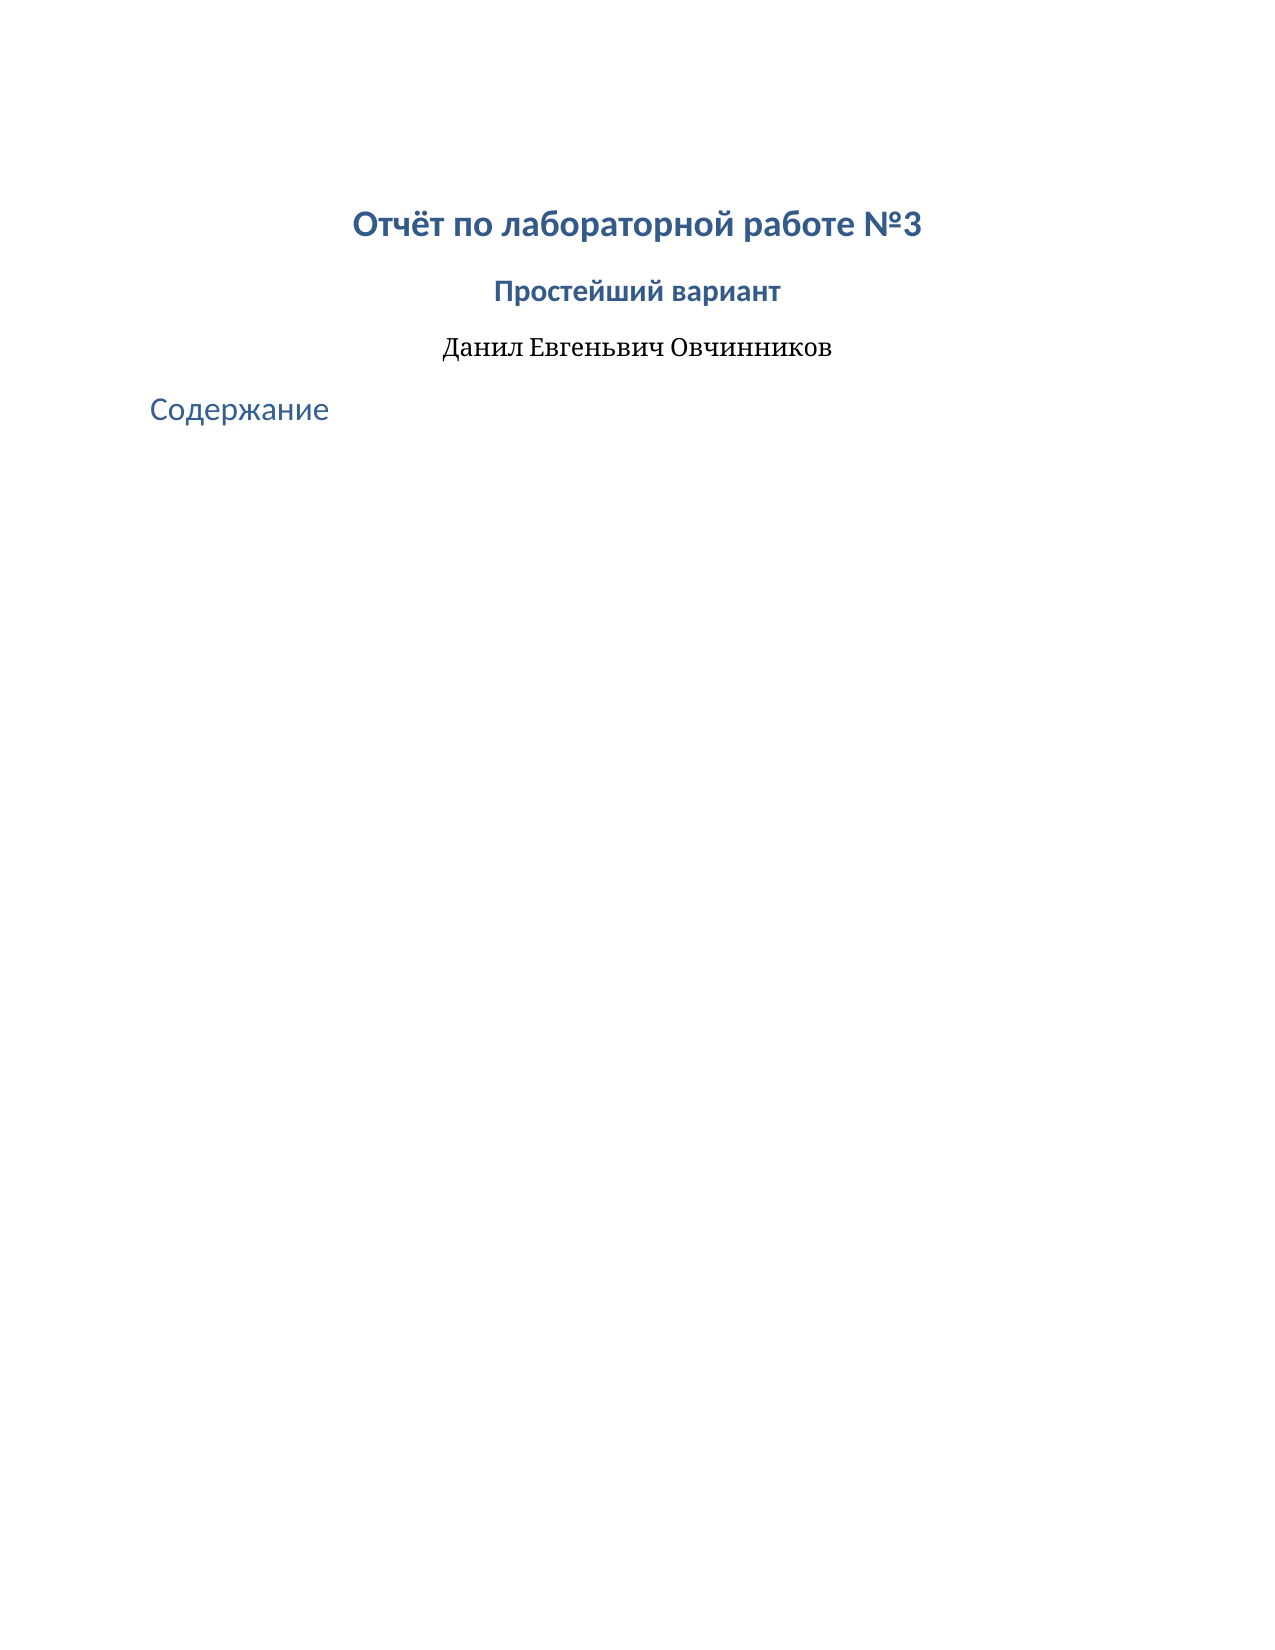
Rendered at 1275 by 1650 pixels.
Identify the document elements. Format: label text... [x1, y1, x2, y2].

subtitle Простейший вариант [150, 271, 1125, 309]
text Данил Евгеньвич Овчинников [150, 334, 1125, 363]
title Отчёт по лабораторной работе №3 [150, 200, 1125, 246]
